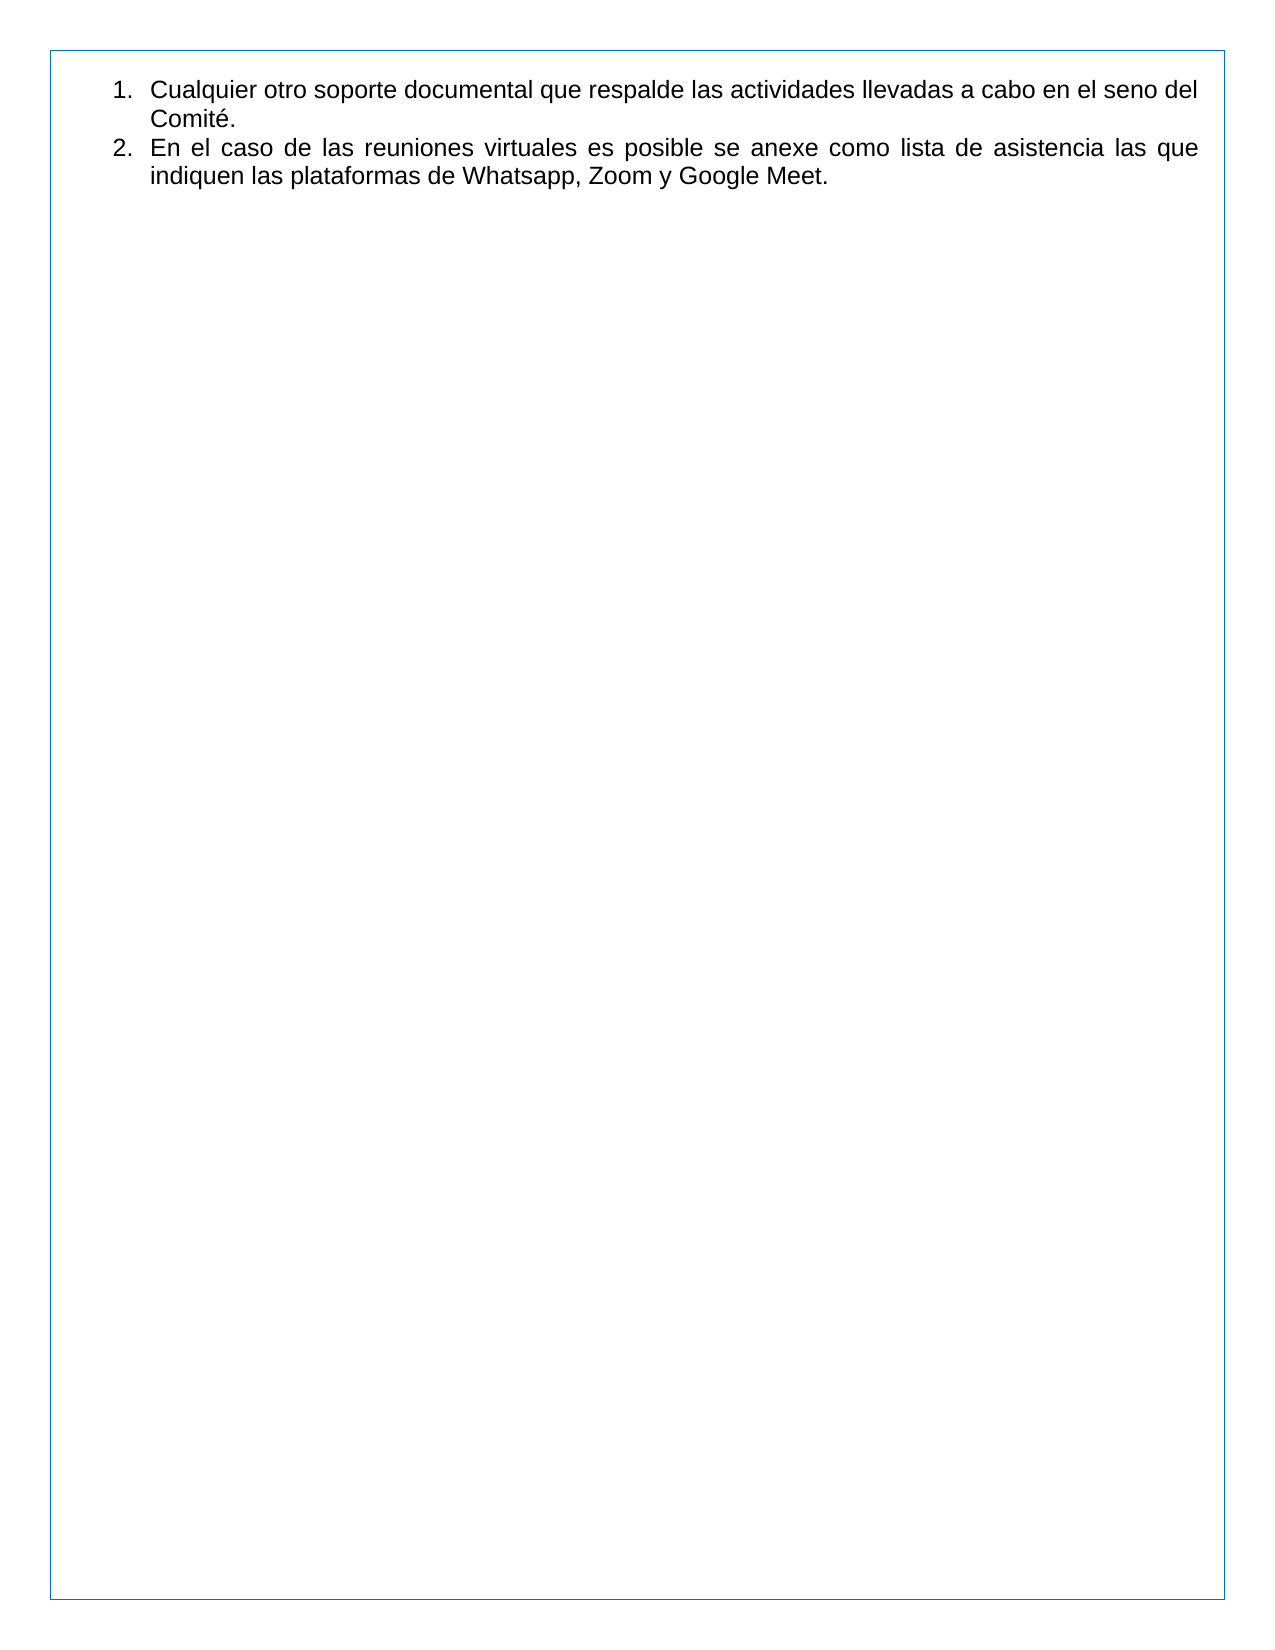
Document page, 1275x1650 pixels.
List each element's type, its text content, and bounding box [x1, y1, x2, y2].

list Cualquier otro soporte documental que respalde las actividades llevadas a cabo en el seno del Comité. [112, 75, 1200, 132]
list En el caso de las reuniones virtuales es posible se anexe como lista de asistencia las que indiquen las plataformas de Whatsapp, Zoom y Google Meet. [112, 132, 1200, 190]
